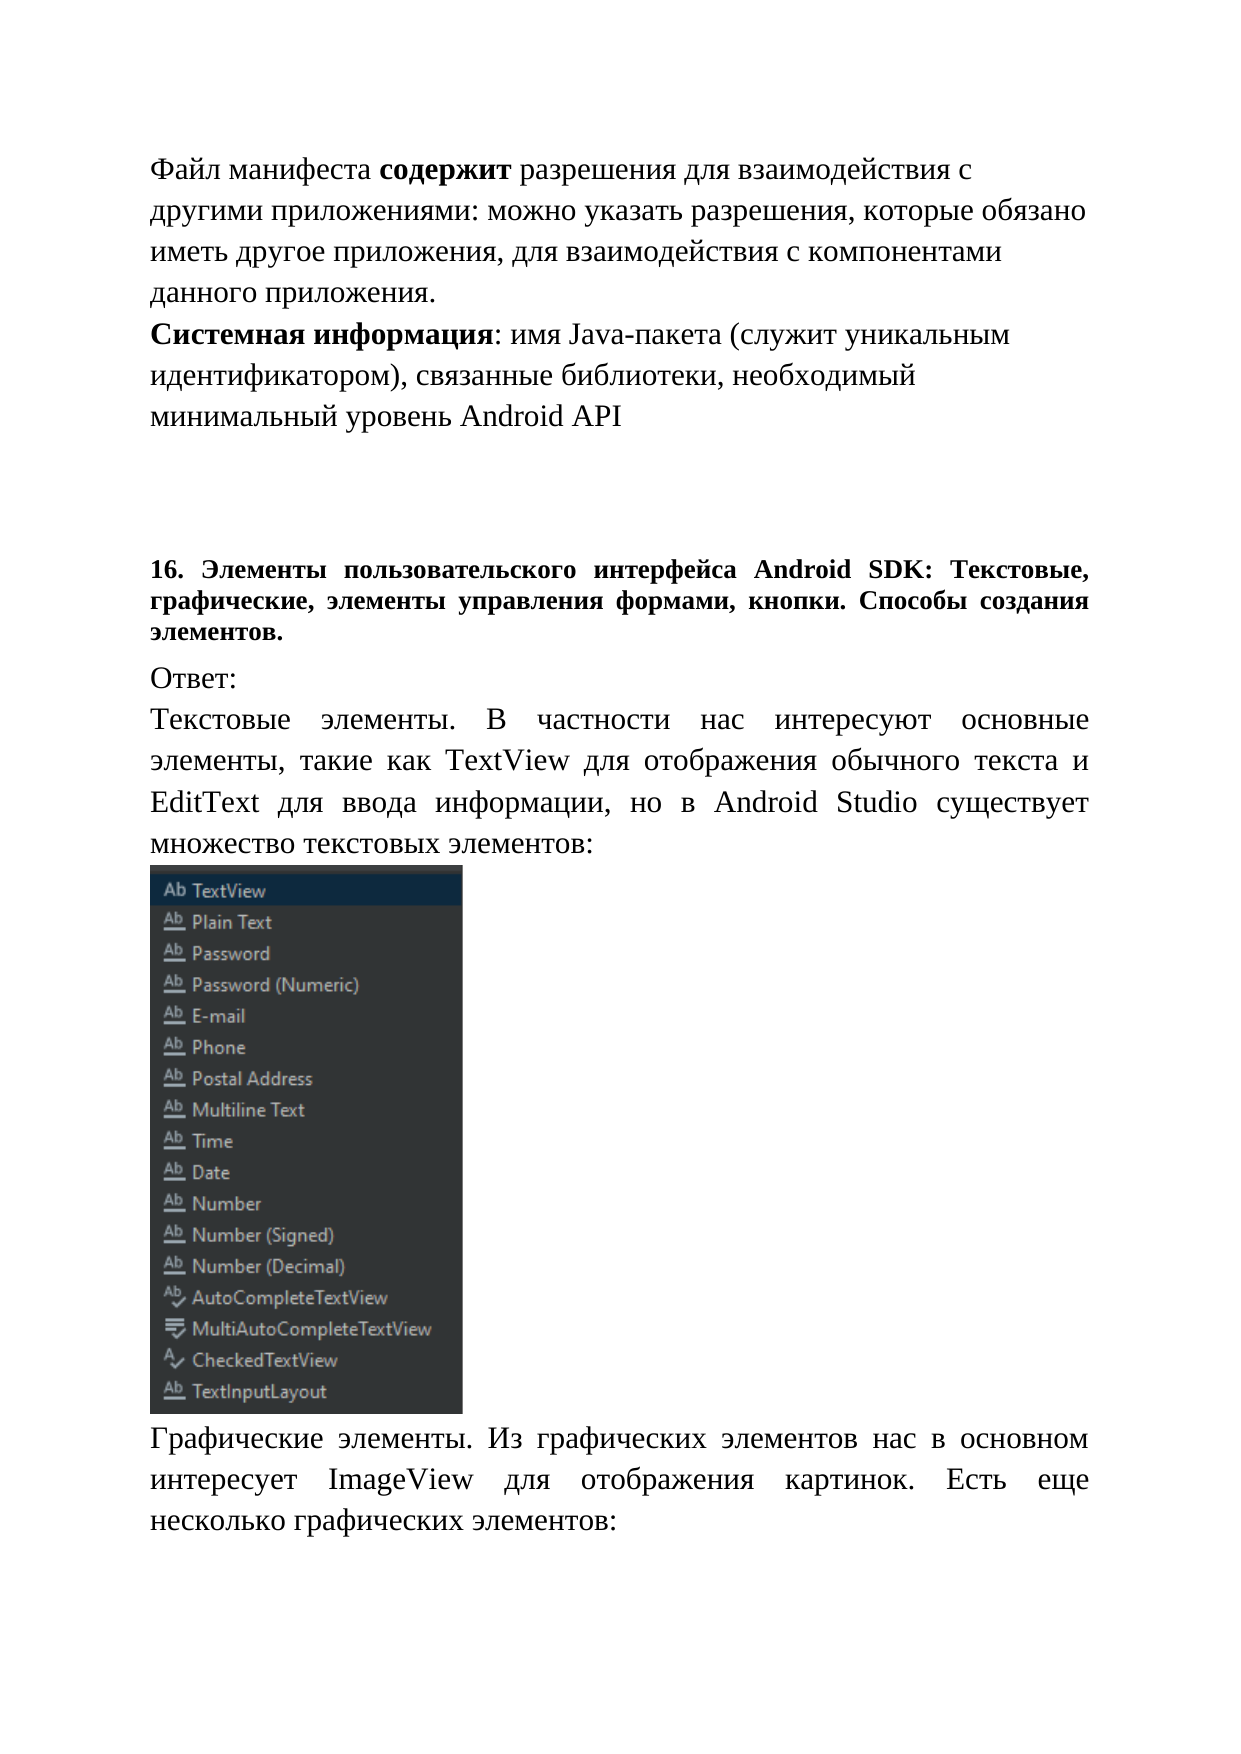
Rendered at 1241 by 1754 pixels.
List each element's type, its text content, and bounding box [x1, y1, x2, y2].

picture [150, 865, 463, 1414]
text Файл манифеста содержит разрешения для взаимодействия с другими приложениями: можно указать разрешения, которые обязано иметь другое приложения, для взаимодействия с компонентами данного приложения. [150, 150, 1090, 310]
text Графические элементы. Из графических элементов нас в основном интересует ImageView для отображения картинок. Есть еще несколько графических элементов: [150, 1419, 1090, 1538]
subtitle 16. Элементы пользовательского интерфейса Android SDK: Текстовые, графические, элементы управления формами, кнопки. Способы создания элементов. [150, 553, 1090, 647]
text Ответ: [150, 659, 1090, 695]
text Системная информация: имя Java-пакета (служит уникальным идентификатором), связанные библиотеки, необходимый минимальный уровень Android API [150, 315, 1090, 433]
text Текстовые элементы. В частности нас интересуют основные элементы, такие как TextView для отображения обычного текста и EditText для ввода информации, но в Android Studio существует множество текстовых элементов: [150, 700, 1090, 860]
